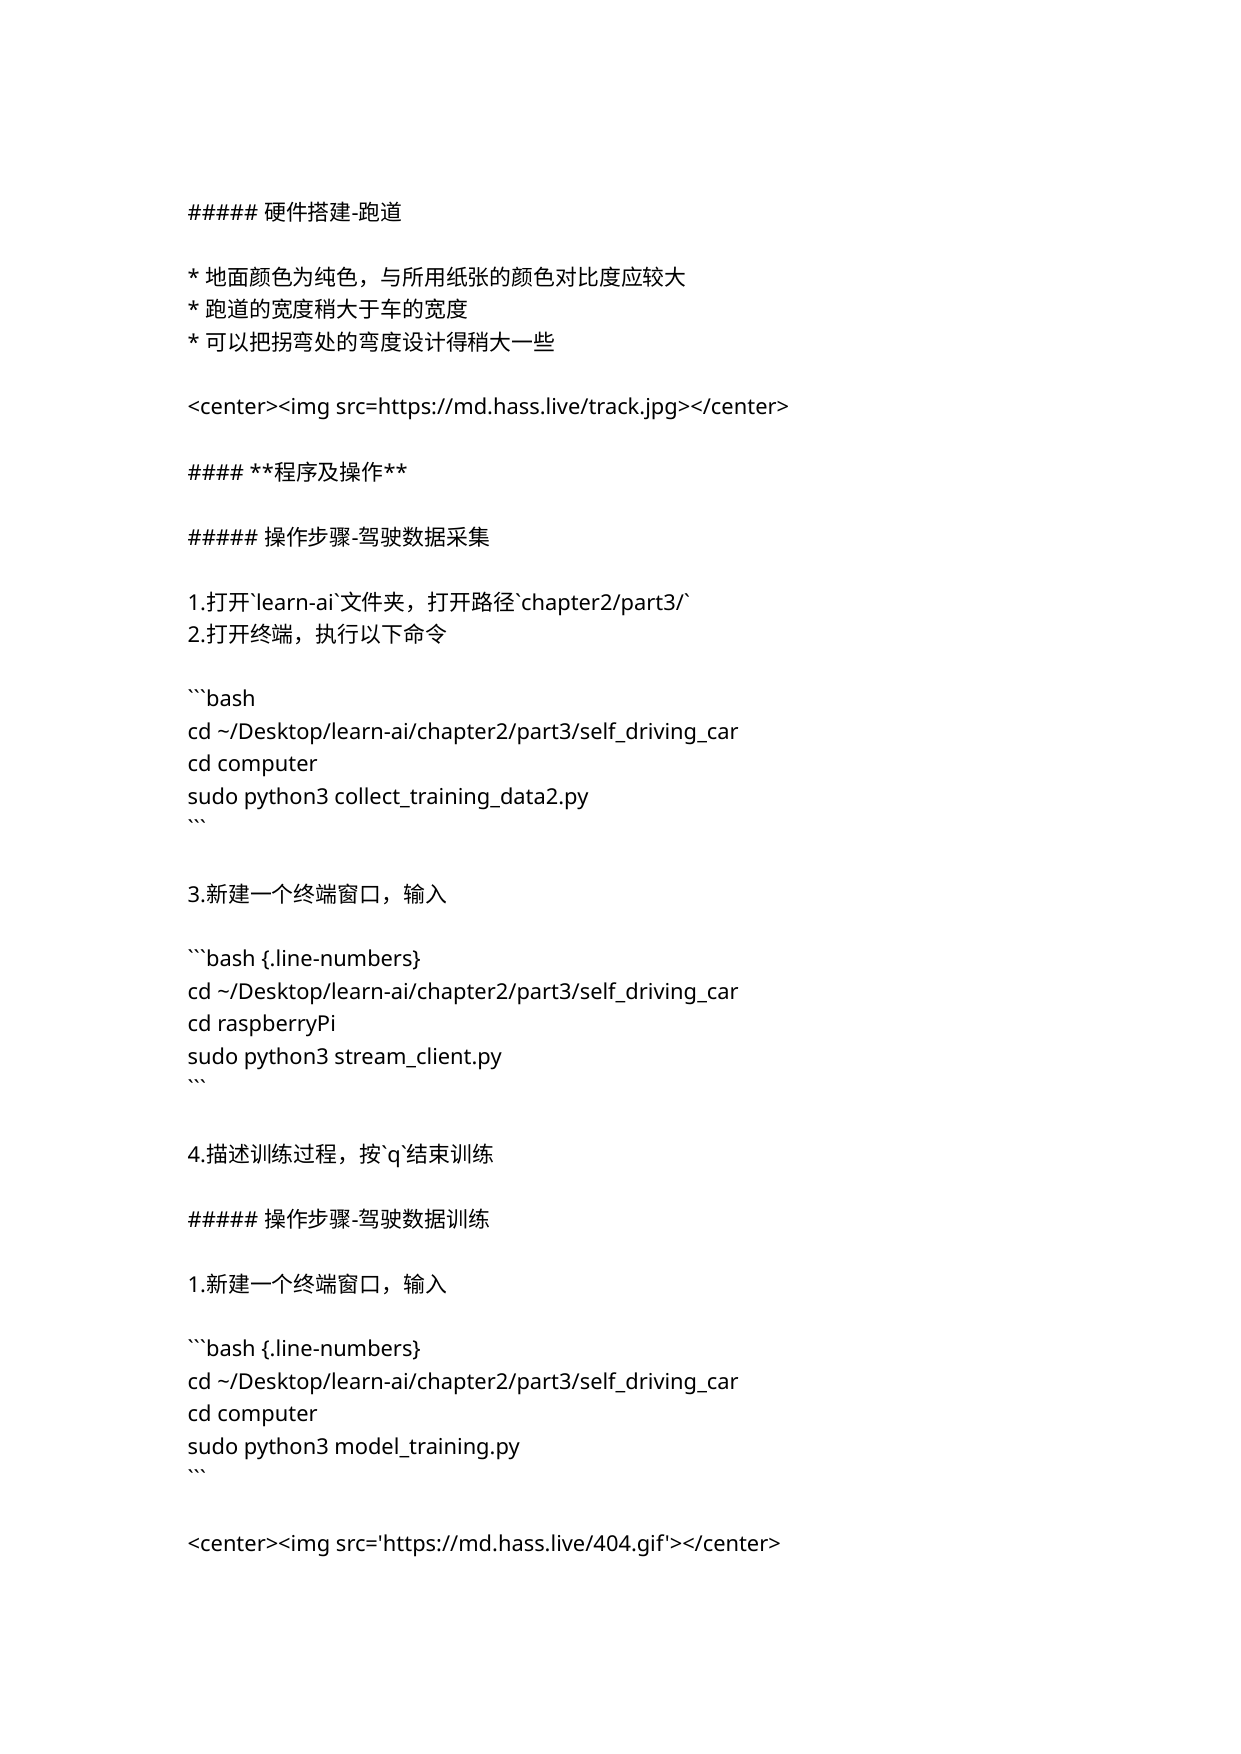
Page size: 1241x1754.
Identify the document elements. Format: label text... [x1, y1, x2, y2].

text * 可以把拐弯处的弯度设计得稍大一些 [187, 324, 1053, 357]
text * 跑道的宽度稍大于车的宽度 [187, 292, 1053, 324]
text ``` [187, 1072, 1053, 1104]
text sudo python3 model_training.py [187, 1429, 1053, 1462]
text ``` [187, 1462, 1053, 1494]
text sudo python3 stream_client.py [187, 1039, 1053, 1072]
text cd ~/Desktop/learn-ai/chapter2/part3/self_driving_car [187, 714, 1053, 747]
text 1.打开`learn-ai`文件夹，打开路径`chapter2/part3/` [187, 584, 1053, 617]
text #### **程序及操作** [187, 454, 1053, 487]
text <center><img src=https://md.hass.live/track.jpg></center> [187, 389, 1053, 422]
text ``` [187, 812, 1053, 844]
text cd ~/Desktop/learn-ai/chapter2/part3/self_driving_car [187, 974, 1053, 1007]
text <center><img src='https://md.hass.live/404.gif'></center> [187, 1527, 1053, 1559]
text ```bash {.line-numbers} [187, 1332, 1053, 1364]
text cd computer [187, 1397, 1053, 1429]
text ##### 操作步骤-驾驶数据采集 [187, 519, 1053, 552]
text 3.新建一个终端窗口，输入 [187, 877, 1053, 909]
text 1.新建一个终端窗口，输入 [187, 1267, 1053, 1299]
text sudo python3 collect_training_data2.py [187, 779, 1053, 812]
text cd computer [187, 747, 1053, 779]
text ```bash {.line-numbers} [187, 942, 1053, 974]
text ##### 硬件搭建-跑道 [187, 194, 1053, 227]
text * 地面颜色为纯色，与所用纸张的颜色对比度应较大 [187, 259, 1053, 292]
text cd ~/Desktop/learn-ai/chapter2/part3/self_driving_car [187, 1364, 1053, 1397]
text 2.打开终端，执行以下命令 [187, 617, 1053, 649]
text ```bash [187, 682, 1053, 714]
text cd raspberryPi [187, 1007, 1053, 1039]
text 4.描述训练过程，按`q`结束训练 [187, 1137, 1053, 1169]
text ##### 操作步骤-驾驶数据训练 [187, 1202, 1053, 1234]
